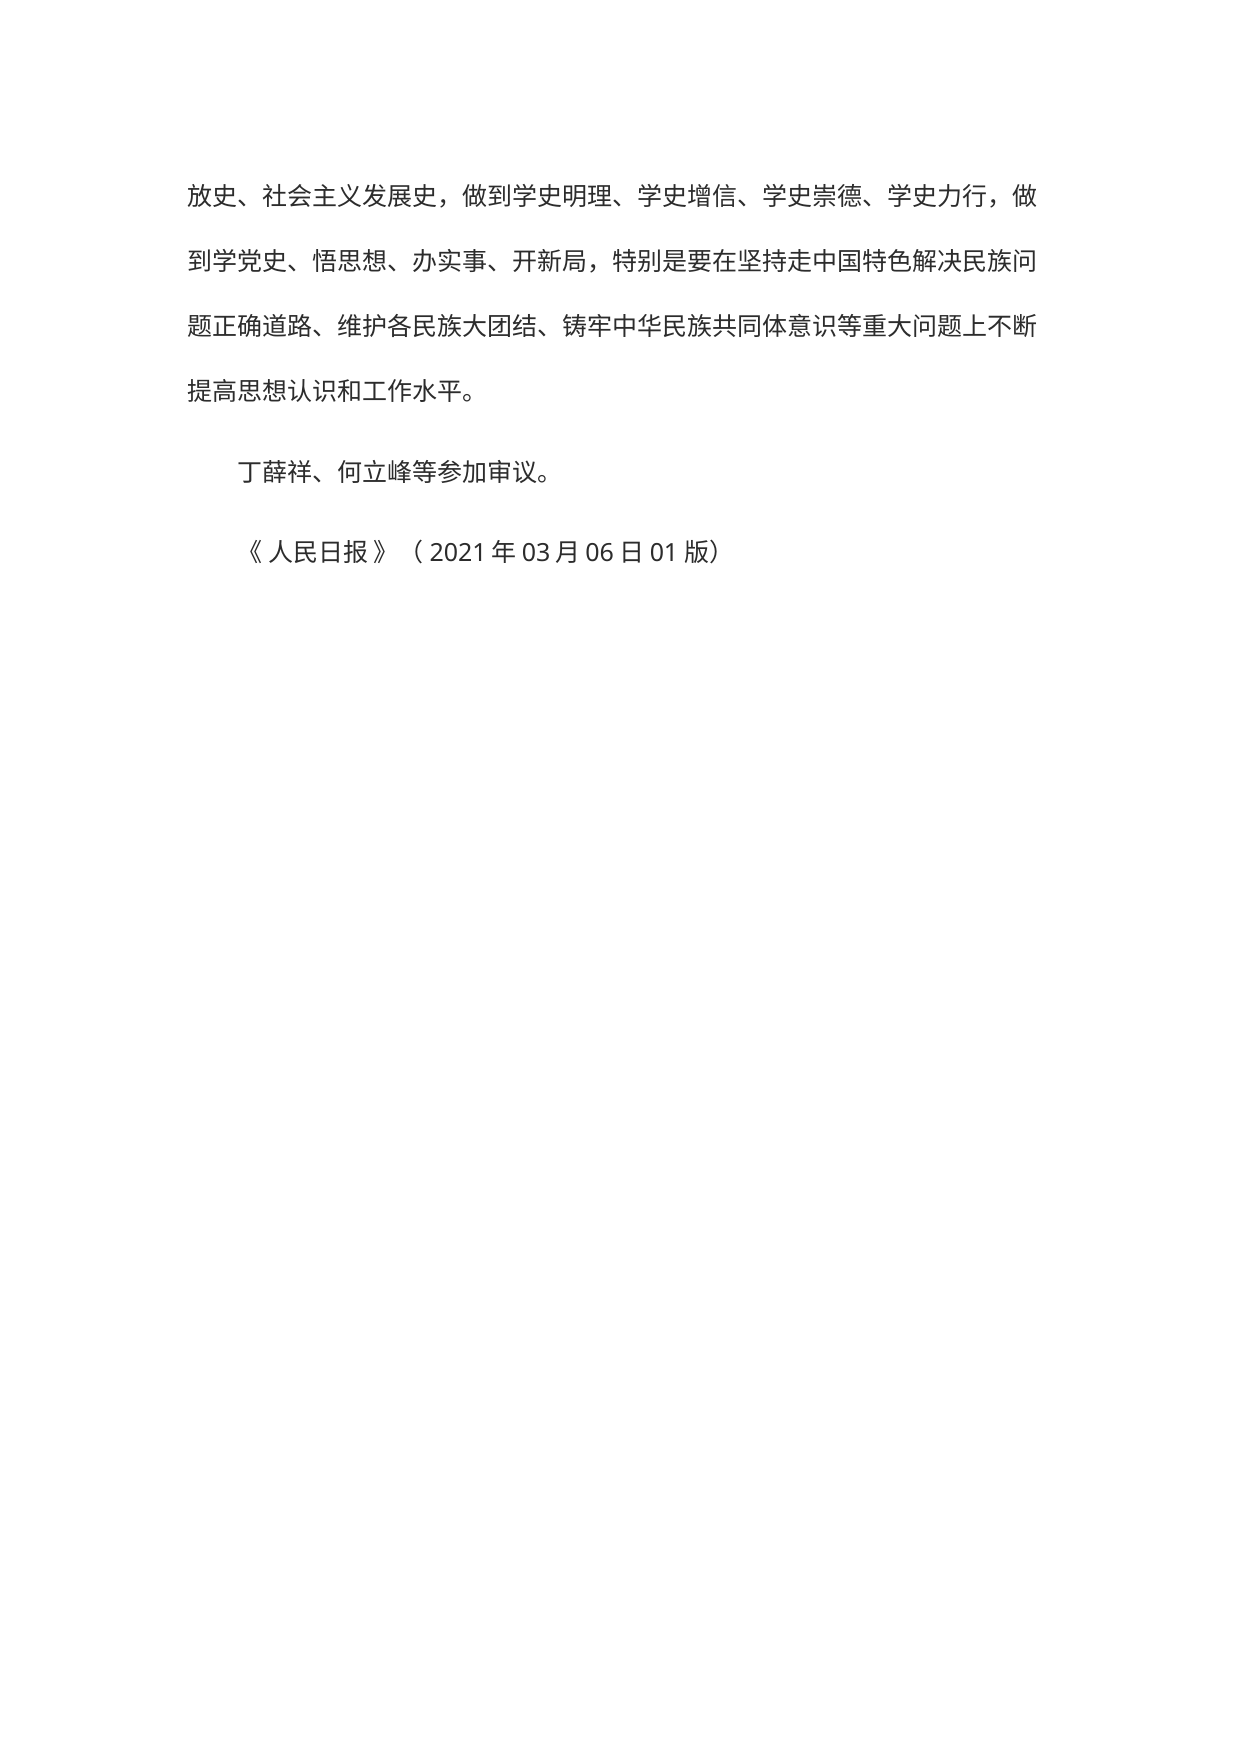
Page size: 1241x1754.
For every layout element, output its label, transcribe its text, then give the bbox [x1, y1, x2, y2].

text 《 人民日报 》（ 2021年03月06日 01 版） [187, 518, 1053, 583]
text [187, 162, 1053, 422]
text 丁薛祥、何立峰等参加审议。 [187, 438, 1053, 503]
